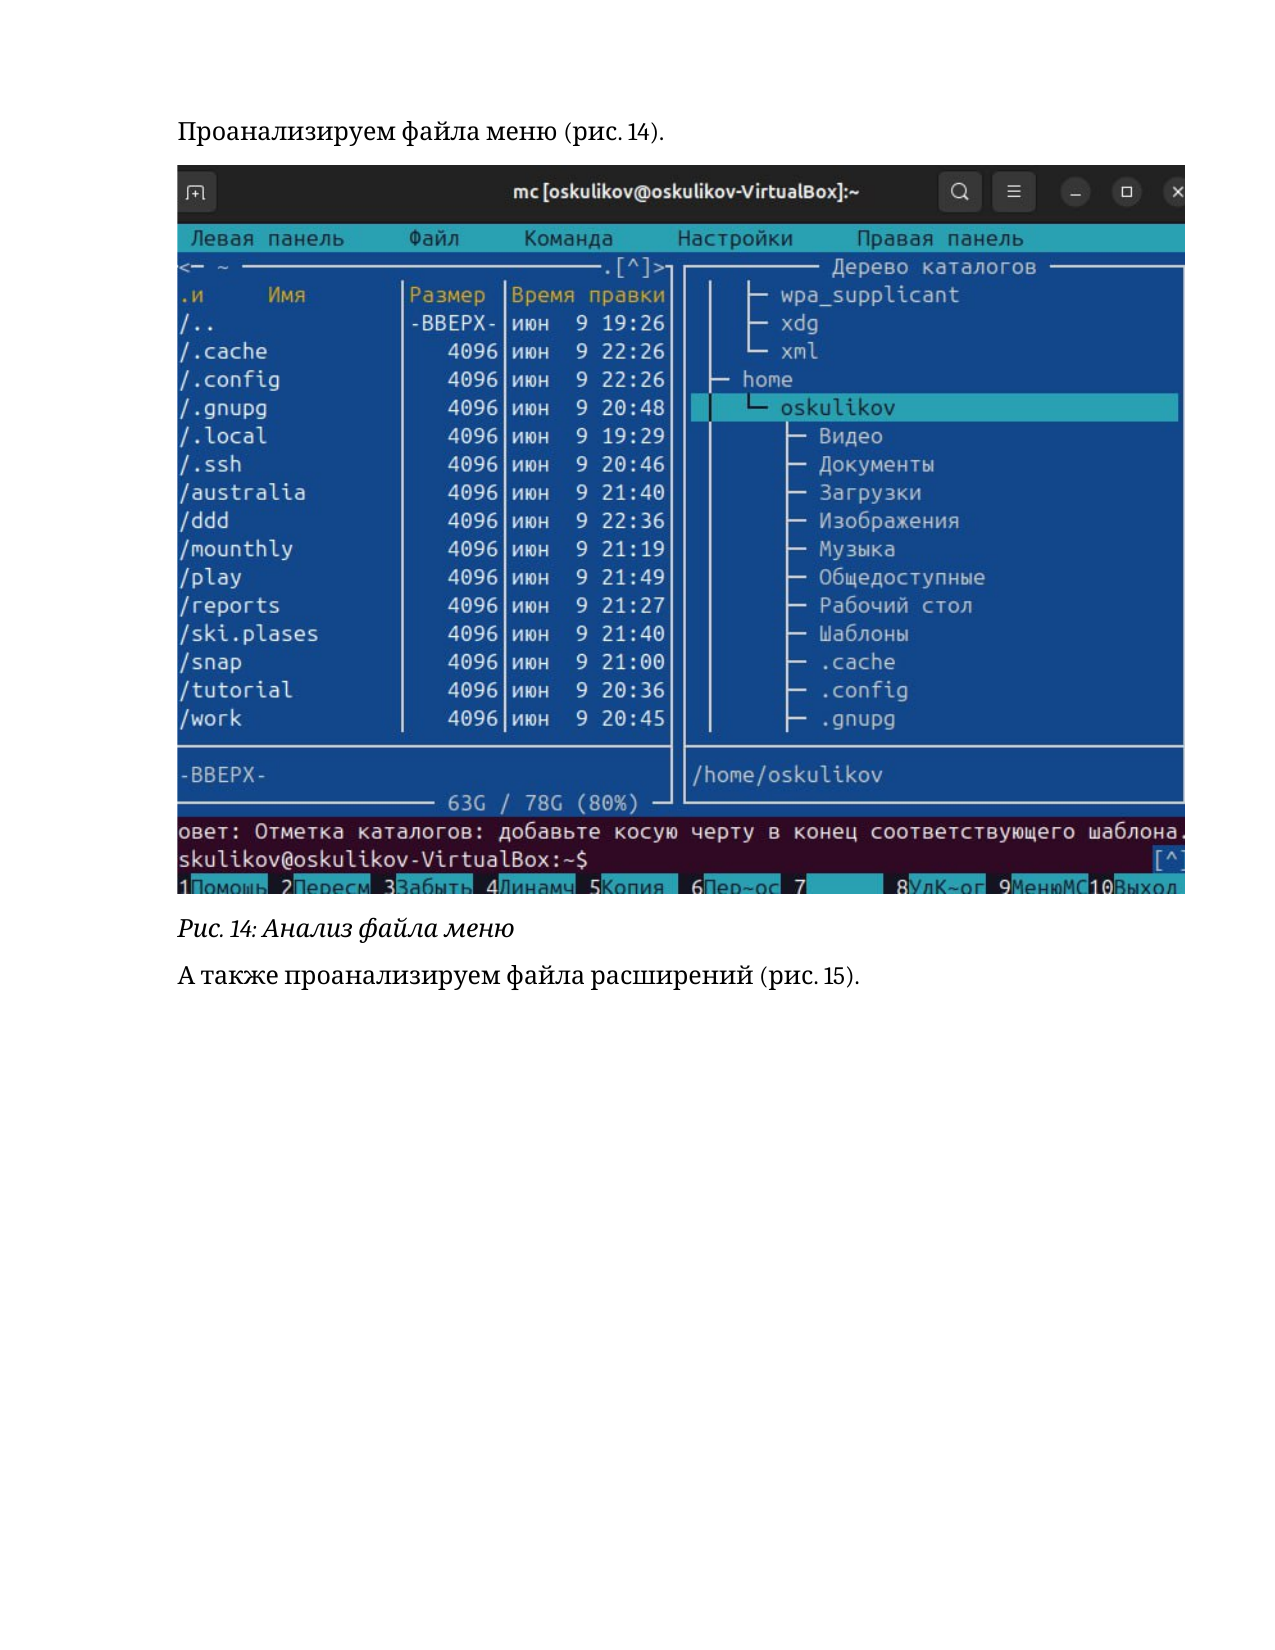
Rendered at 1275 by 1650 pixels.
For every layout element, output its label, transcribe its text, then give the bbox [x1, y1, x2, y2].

text Проанализируем файла меню (рис. 14). [177, 118, 1186, 147]
text Рис. 14: Анализ файла меню [177, 914, 1186, 943]
text А также проанализируем файла расширений (рис. 15). [177, 962, 1186, 991]
picture [177, 165, 1185, 894]
